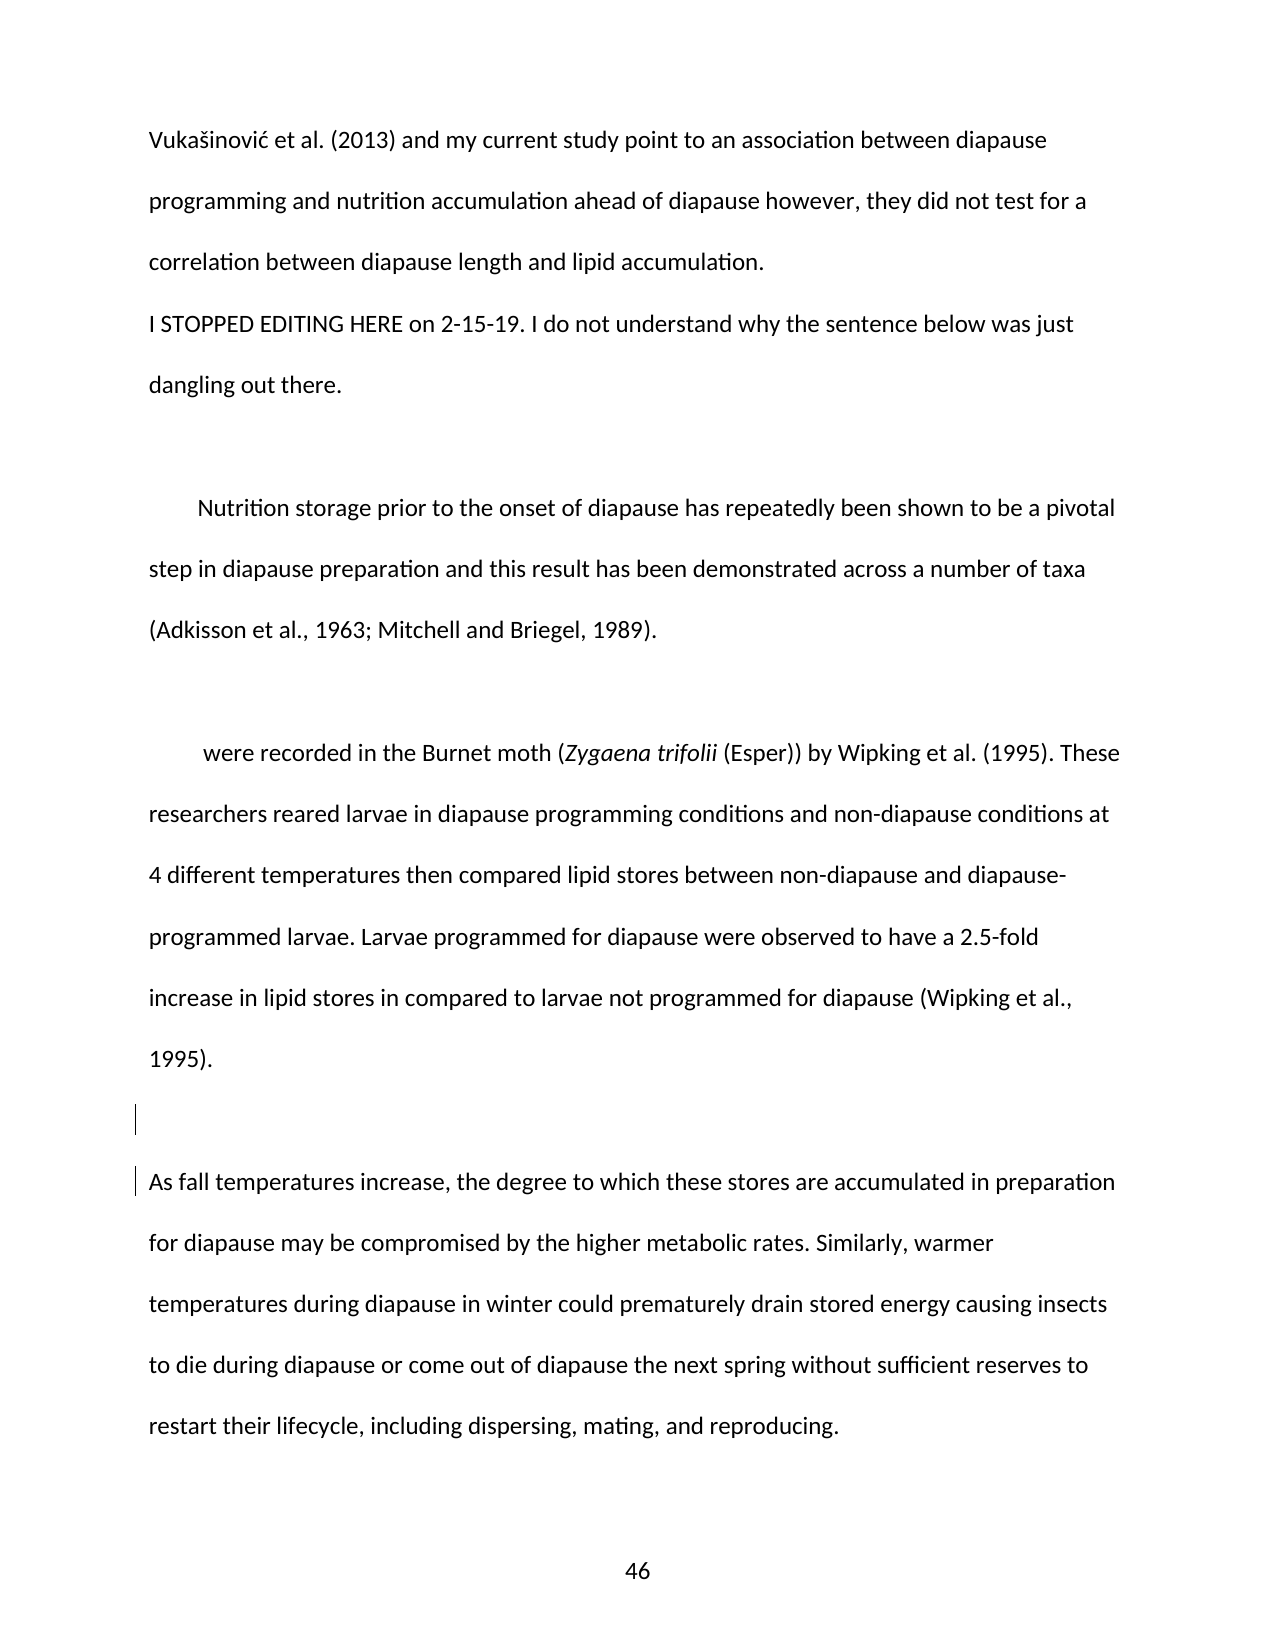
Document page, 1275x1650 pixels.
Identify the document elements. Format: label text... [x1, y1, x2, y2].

text As fall temperatures increase, the degree to which these stores are accumulated in preparation for diapause may be compromised by the higher metabolic rates. Similarly, warmer temperatures during diapause in winter could prematurely drain stored energy causing insects to die during diapause or come out of diapause the next spring without sufficient reserves to restart their lifecycle, including dispersing, mating, and reproducing. [148, 1166, 1124, 1441]
text Nutrition storage prior to the onset of diapause has repeatedly been shown to be a pivotal step in diapause preparation and this result has been demonstrated across a number of taxa (Adkisson et al., 1963; Mitchell and Briegel, 1989). [148, 492, 1124, 645]
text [148, 124, 1124, 277]
text were recorded in the Burnet moth (Zygaena trifolii (Esper)) by Wipking et al. (1995). These researchers reared larvae in diapause programming conditions and non-diapause conditions at 4 different temperatures then compared lipid stores between non-diapause and diapause-programmed larvae. Larvae programmed for diapause were observed to have a 2.5-fold increase in lipid stores in compared to larvae not programmed for diapause (Wipking et al., 1995). [148, 737, 1124, 1073]
text I STOPPED EDITING HERE on 2-15-19. I do not understand why the sentence below was just dangling out there. [148, 308, 1124, 400]
